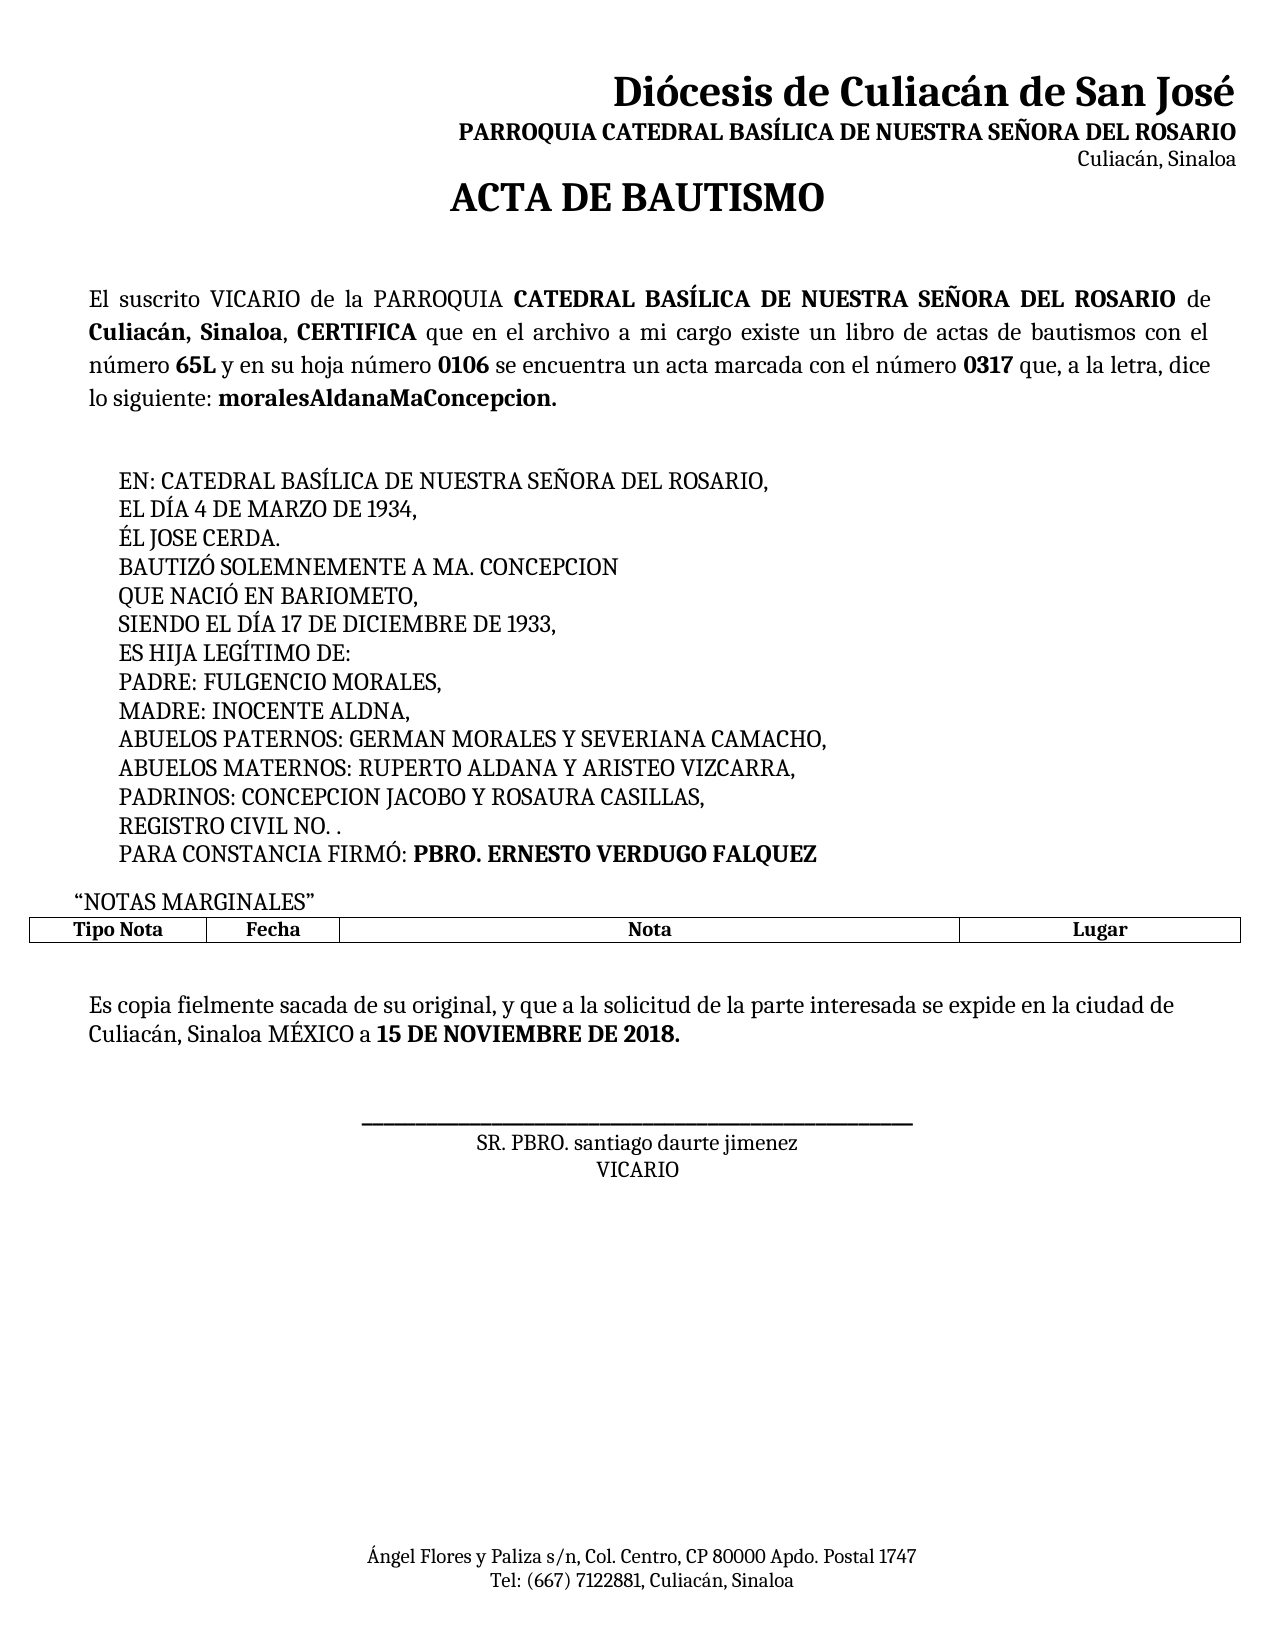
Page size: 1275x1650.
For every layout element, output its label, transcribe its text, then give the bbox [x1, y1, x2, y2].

text EL DÍA 4 DE MARZO DE 1934, [89, 495, 1211, 524]
table_header Nota [340, 918, 959, 942]
text MADRE: INOCENTE ALDNA, [89, 697, 1211, 725]
text REGISTRO CIVIL NO. . [89, 812, 1211, 840]
text SR. PBRO. santiago daurte jimenez VICARIO [89, 1130, 1186, 1183]
table_header Tipo Nota [30, 918, 206, 942]
table_header Lugar [960, 918, 1240, 942]
text PADRE: FULGENCIO MORALES, [89, 668, 1211, 697]
text PADRINOS: CONCEPCION JACOBO Y ROSAURA CASILLAS, [89, 783, 1211, 812]
text QUE NACIÓ EN BARIOMETO, [89, 582, 1211, 610]
text ES HIJA LEGÍTIMO DE: [89, 639, 1211, 668]
text SIENDO EL DÍA 17 DE DICIEMBRE DE 1933, [89, 610, 1211, 639]
text El suscrito VICARIO de la PARROQUIA CATEDRAL BASÍLICA DE NUESTRA SEÑORA DEL ROSARIO de Culiacán, Sinaloa, CERTIFICA que en el archivo a mi cargo existe un libro de actas de bautismos con el número 65L y en su hoja número 0106 se encuentra un acta marcada con el número 0317 que, a la letra, dice lo siguiente: moralesAldanaMaConcepcion. [89, 285, 1211, 413]
table_header Fecha [207, 918, 339, 942]
text Es copia fielmente sacada de su original, y que a la solicitud de la parte interesada se expide en la ciudad de Culiacán, Sinaloa MÉXICO a 15 DE NOVIEMBRE DE 2018. [89, 991, 1186, 1048]
text ABUELOS MATERNOS: RUPERTO ALDANA Y ARISTEO VIZCARRA, [89, 754, 1211, 783]
text PARA CONSTANCIA FIRMÓ: PBRO. ERNESTO VERDUGO FALQUEZ [89, 840, 1211, 869]
text ABUELOS PATERNOS: GERMAN MORALES Y SEVERIANA CAMACHO, [89, 725, 1211, 754]
text “NOTAS MARGINALES” [74, 888, 1211, 917]
text BAUTIZÓ SOLEMNEMENTE A MA. CONCEPCION [89, 553, 1211, 582]
text EN: CATEDRAL BASÍLICA DE NUESTRA SEÑORA DEL ROSARIO, [89, 467, 1211, 495]
text ÉL JOSE CERDA. [89, 524, 1211, 553]
text ___________________________________________________ [89, 1096, 1186, 1130]
